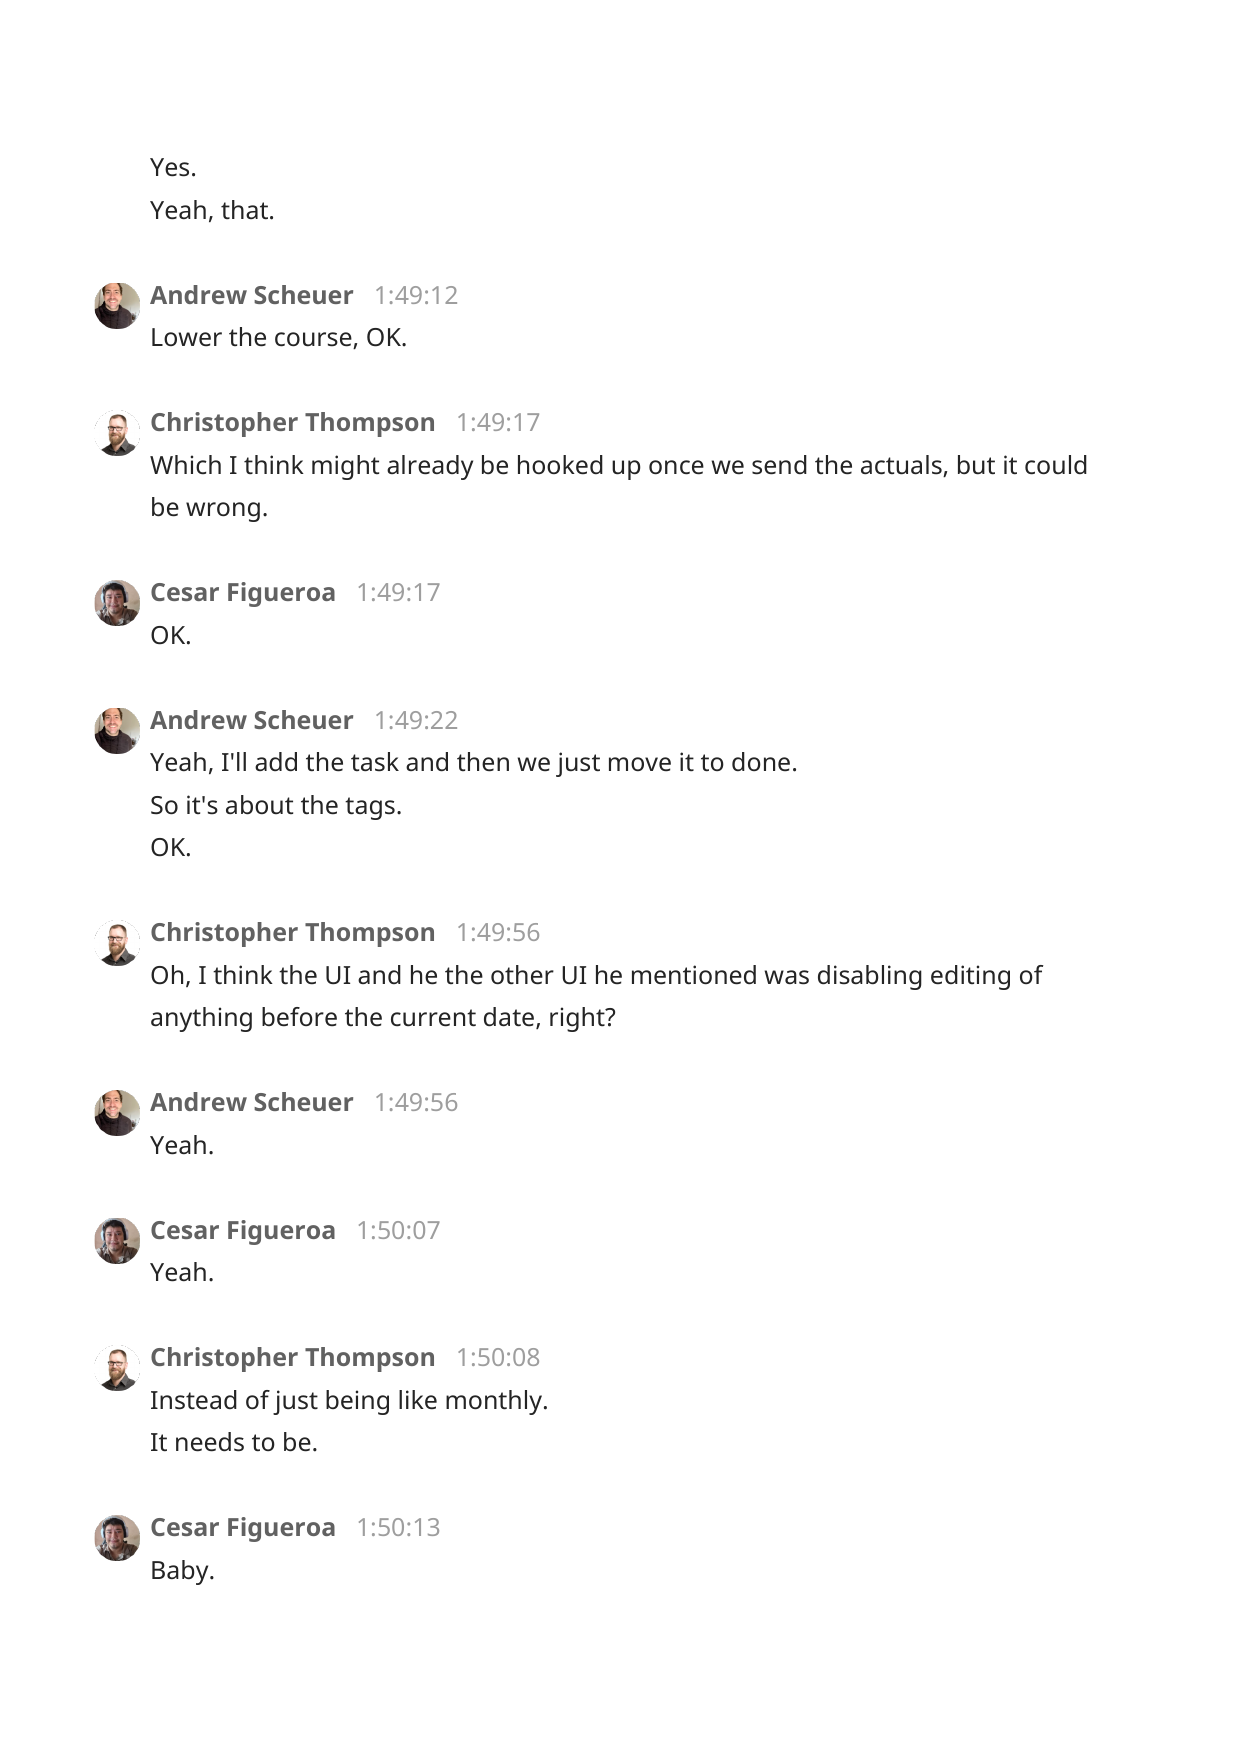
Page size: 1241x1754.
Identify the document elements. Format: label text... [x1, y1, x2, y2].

text Christopher Thompson 1:50:08 Instead of just being like monthly. It needs to be. [150, 1297, 1090, 1459]
picture [94, 410, 140, 456]
picture [94, 1090, 140, 1136]
text Andrew Scheuer 1:49:22 Yeah, I'll add the task and then we just move it to done. So it's about the tags. OK. [150, 660, 1090, 864]
text Cesar Figueroa 1:49:17 OK. [150, 532, 1090, 652]
text Christopher Thompson 1:49:17 Which I think might already be hooked up once we send the actuals, but it could be wrong. [150, 362, 1090, 524]
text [150, 150, 1090, 227]
text Andrew Scheuer 1:49:12 Lower the course, OK. [150, 235, 1090, 354]
text Cesar Figueroa 1:50:07 Yeah. [150, 1170, 1090, 1289]
text Cesar Figueroa 1:50:13 Baby. [150, 1467, 1090, 1587]
text Christopher Thompson 1:49:56 Oh, I think the UI and he the other UI he mentioned was disabling editing of anything before the current date, right? [150, 872, 1090, 1034]
text Andrew Scheuer 1:49:56 Yeah. [150, 1042, 1090, 1162]
picture [94, 1345, 140, 1391]
picture [94, 1515, 140, 1561]
picture [94, 1218, 140, 1264]
picture [94, 283, 140, 329]
picture [94, 580, 140, 626]
picture [94, 708, 140, 754]
picture [94, 920, 140, 966]
